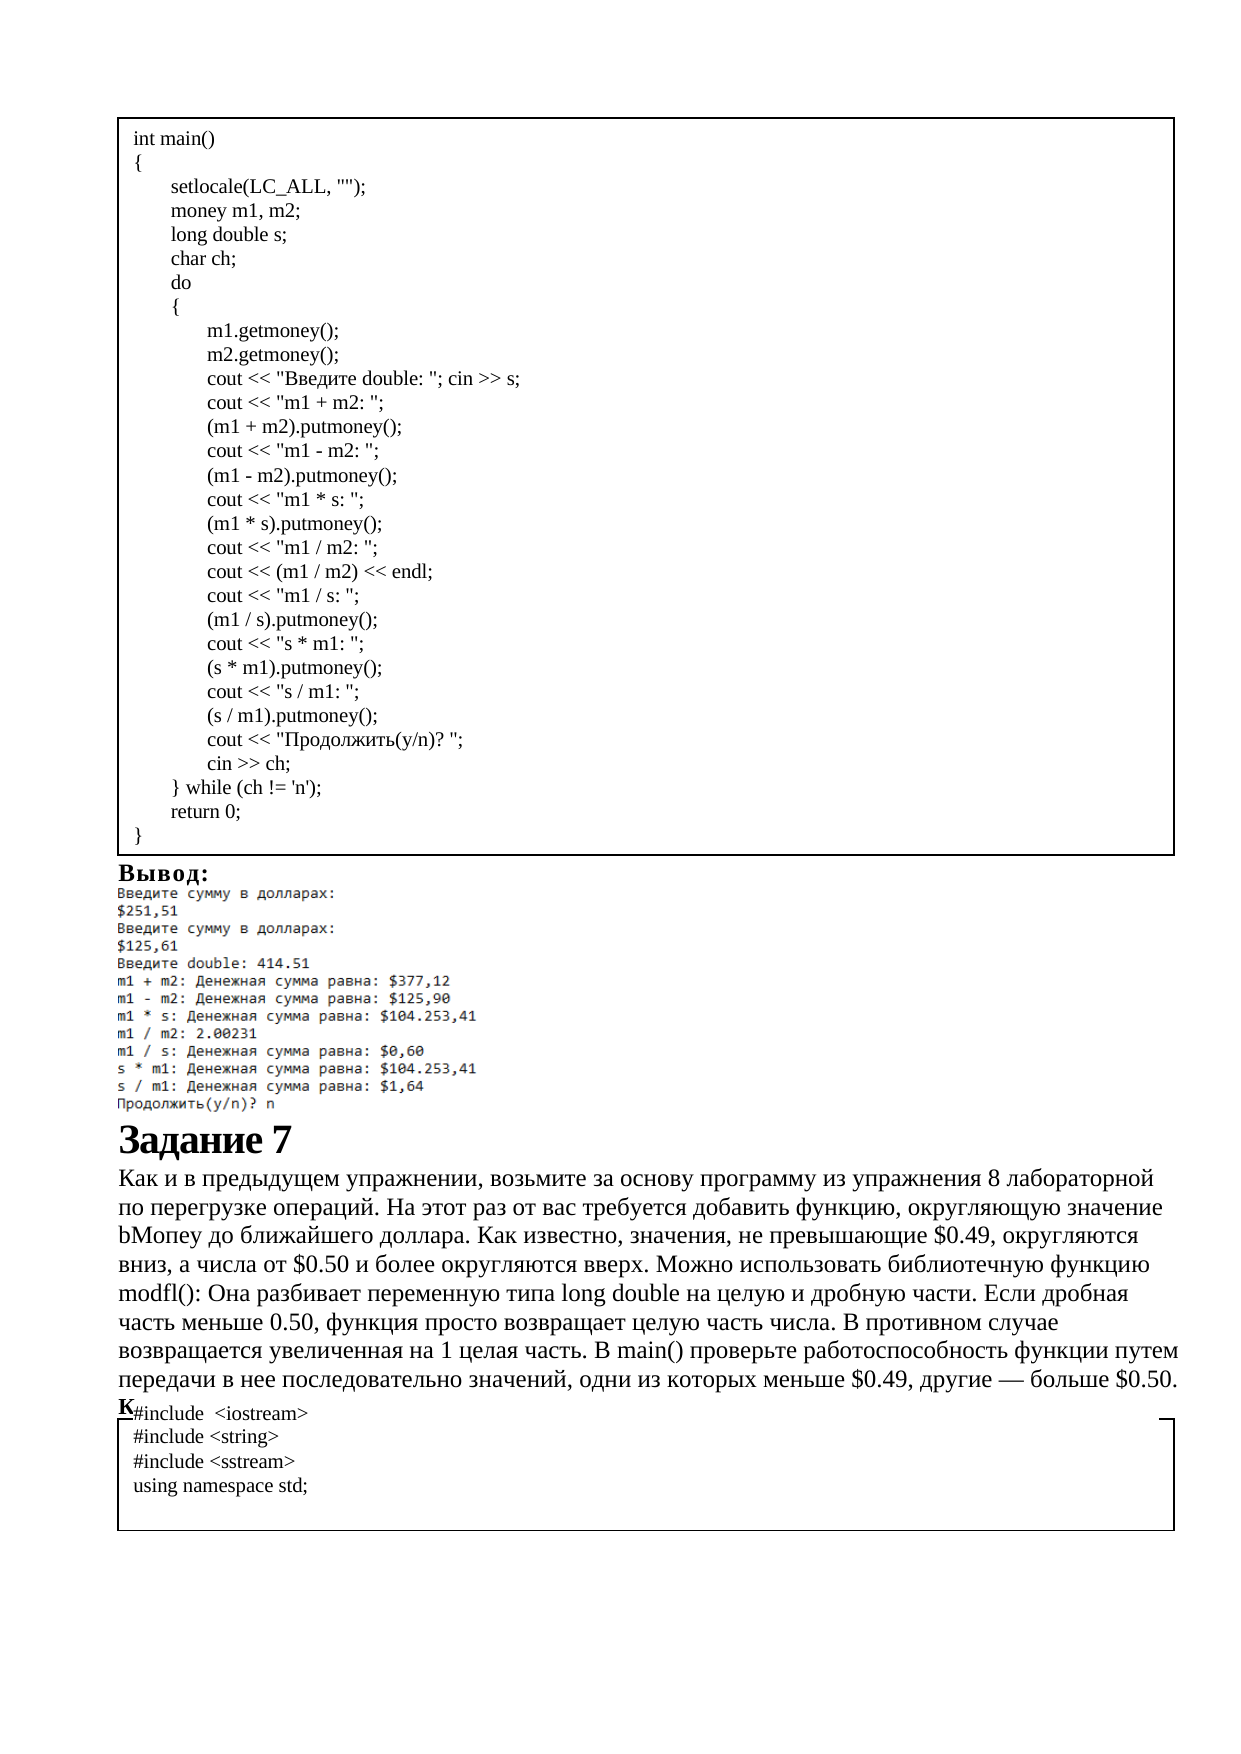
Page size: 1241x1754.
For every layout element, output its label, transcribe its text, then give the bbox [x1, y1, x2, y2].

title Задание 7 [118, 1115, 1181, 1163]
subtitle Код: [118, 1393, 1181, 1533]
picture [118, 886, 479, 1115]
text Как и в предыдущем упражнении, возьмите за основу программу из упражнения 8 лабораторной по перегрузке операций. На этот раз от вас требуется добавить функцию, округляющую значение bМопеу до ближайшего доллара. Как известно, значения, не превышающие $0.49, округляются вниз, а числа от $0.50 и более округляются вверх. Можно использовать библиотечную функцию modfl(): Она разбивает переменную типа long double на целую и дробную части. Если дробная часть меньше 0.50, функция просто возвращает целую часть числа. В противном случае возвращается увеличенная на 1 целая часть. В main() проверьте работоспособность функции путем передачи в нее последовательно значений, одни из которых меньше $0.49, другие — больше $0.50. [118, 1163, 1181, 1393]
